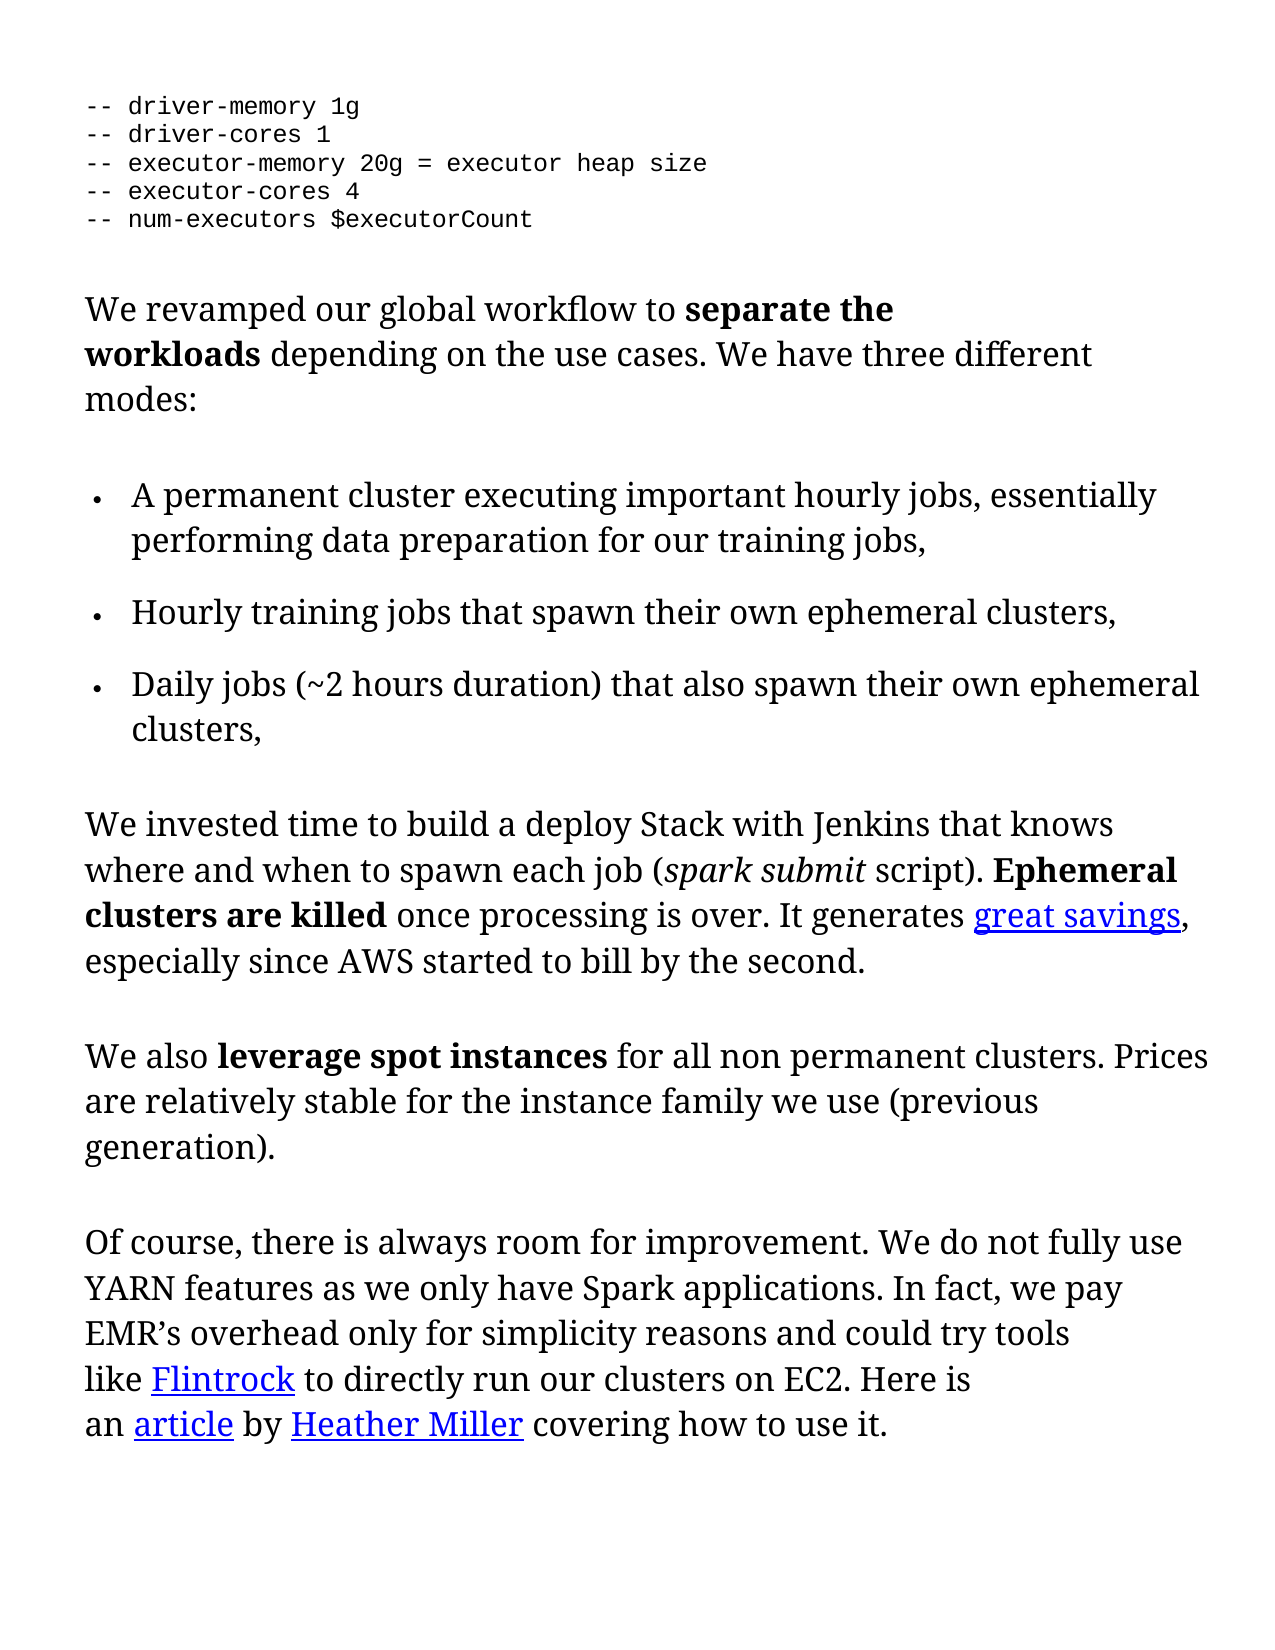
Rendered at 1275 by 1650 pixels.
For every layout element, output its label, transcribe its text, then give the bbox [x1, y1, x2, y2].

list Hourly training jobs that spawn their own ephemeral clusters, [94, 589, 1209, 634]
text We revamped our global workflow to separate the workloads depending on the use cases. We have three different modes: [84, 285, 1209, 422]
list Daily jobs (~2 hours duration) that also spawn their own ephemeral clusters, [94, 660, 1209, 751]
text We invested time to build a deploy Stack with Jenkins that knows where and when to spawn each job (spark submit script). Ephemeral clusters are killed once processing is over. It generates great savings, especially since AWS started to bill by the second. [84, 801, 1209, 983]
text -- driver-memory 1g -- driver-cores 1 -- executor-memory 20g = executor heap size -- executor-cores 4 -- num-executors $executorCount [84, 94, 1209, 235]
text We also leverage spot instances for all non permanent clusters. Prices are relatively stable for the instance family we use (previous generation). [84, 1033, 1209, 1169]
text Of course, there is always room for improvement. We do not fully use YARN features as we only have Spark applications. In fact, we pay EMR’s overhead only for simplicity reasons and could try tools like Flintrock to directly run our clusters on EC2. Here is an article by Heather Miller covering how to use it. [84, 1219, 1209, 1446]
list A permanent cluster executing important hourly jobs, essentially performing data preparation for our training jobs, [94, 472, 1209, 562]
